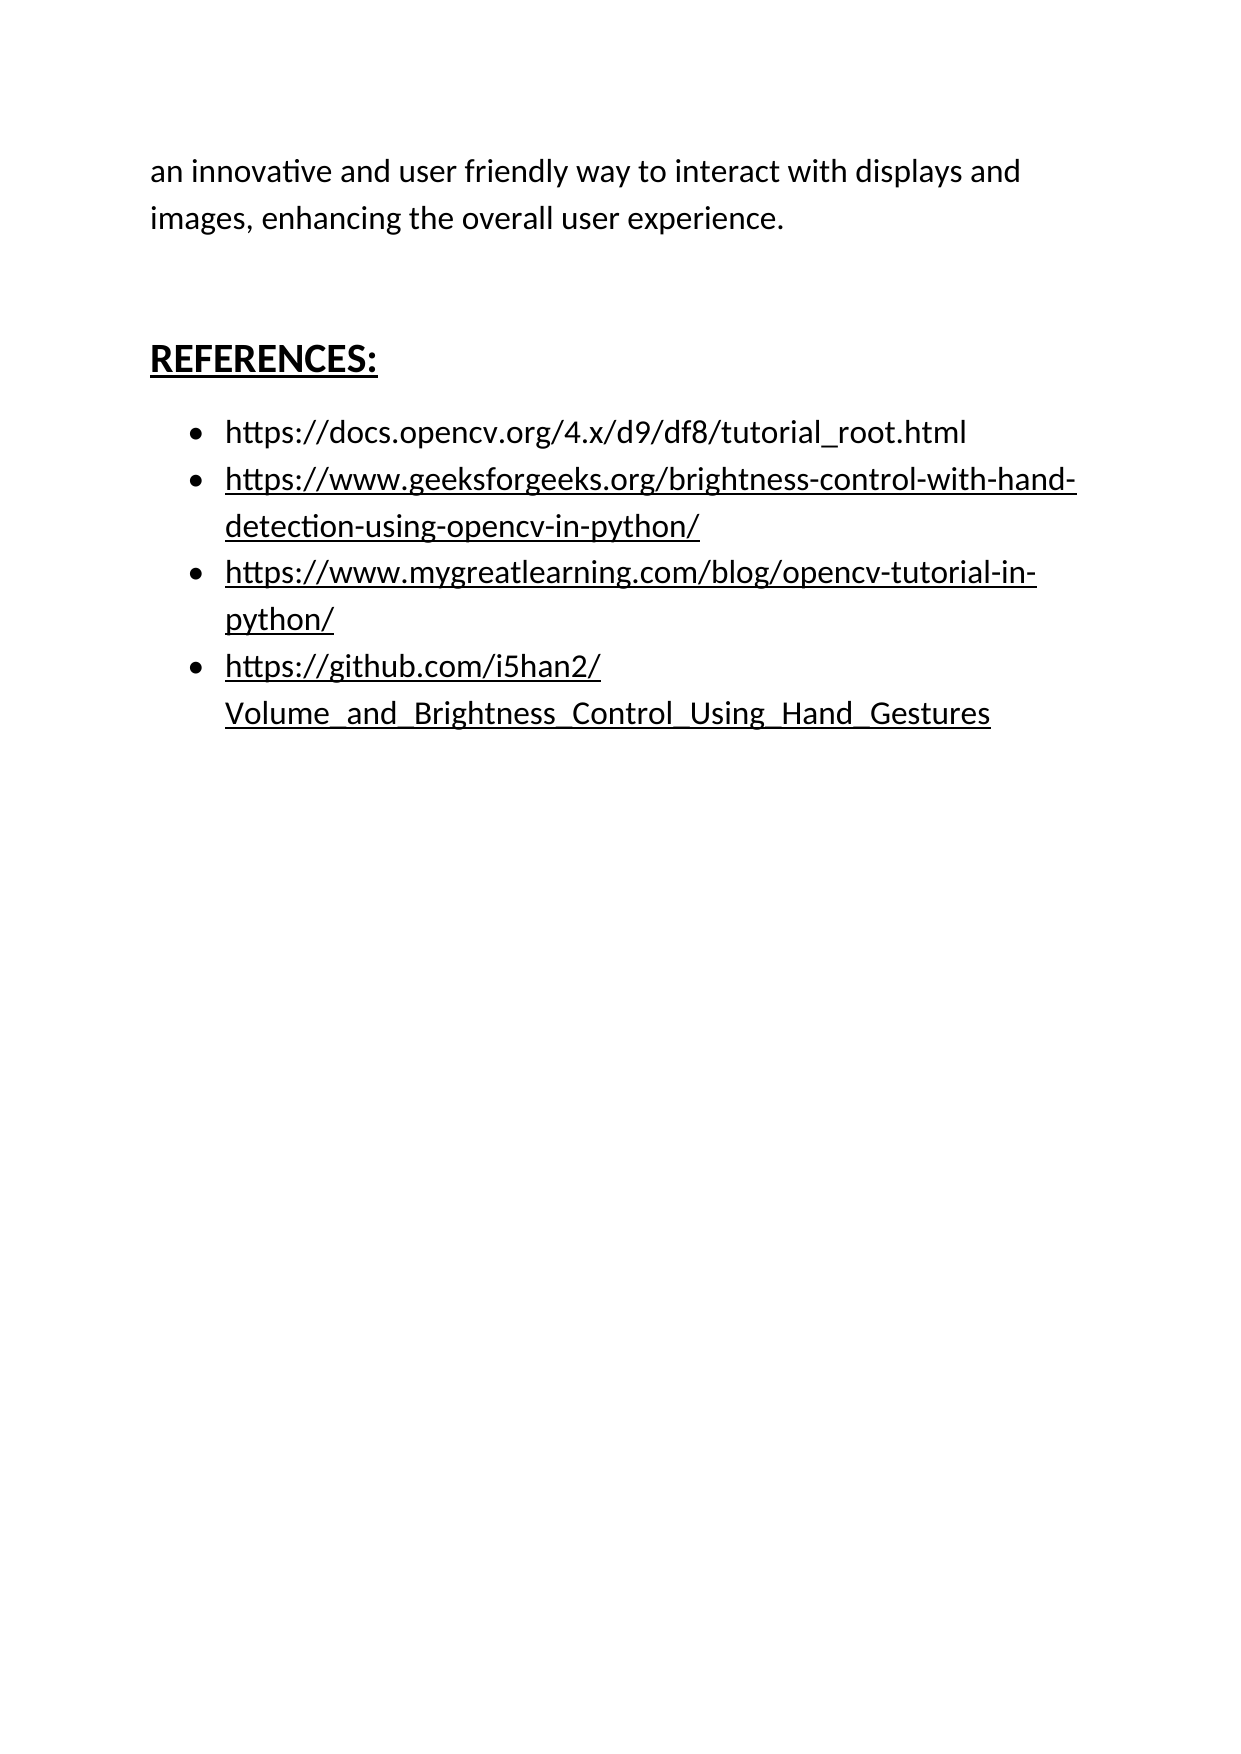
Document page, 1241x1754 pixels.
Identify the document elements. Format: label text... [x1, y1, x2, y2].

list https://www.geeksforgeeks.org/brightness-control-with-hand-detection-using-opencv-in-python/ [187, 458, 1090, 546]
list https://docs.opencv.org/4.x/d9/df8/tutorial_root.html [187, 411, 1090, 452]
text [150, 150, 1090, 237]
list https://www.mygreatlearning.com/blog/opencv-tutorial-in-python/ [187, 552, 1090, 639]
text REFERENCES: [150, 332, 1090, 383]
list https://github.com/i5han2/Volume_and_Brightness_Control_Using_Hand_Gestures [187, 645, 1090, 733]
